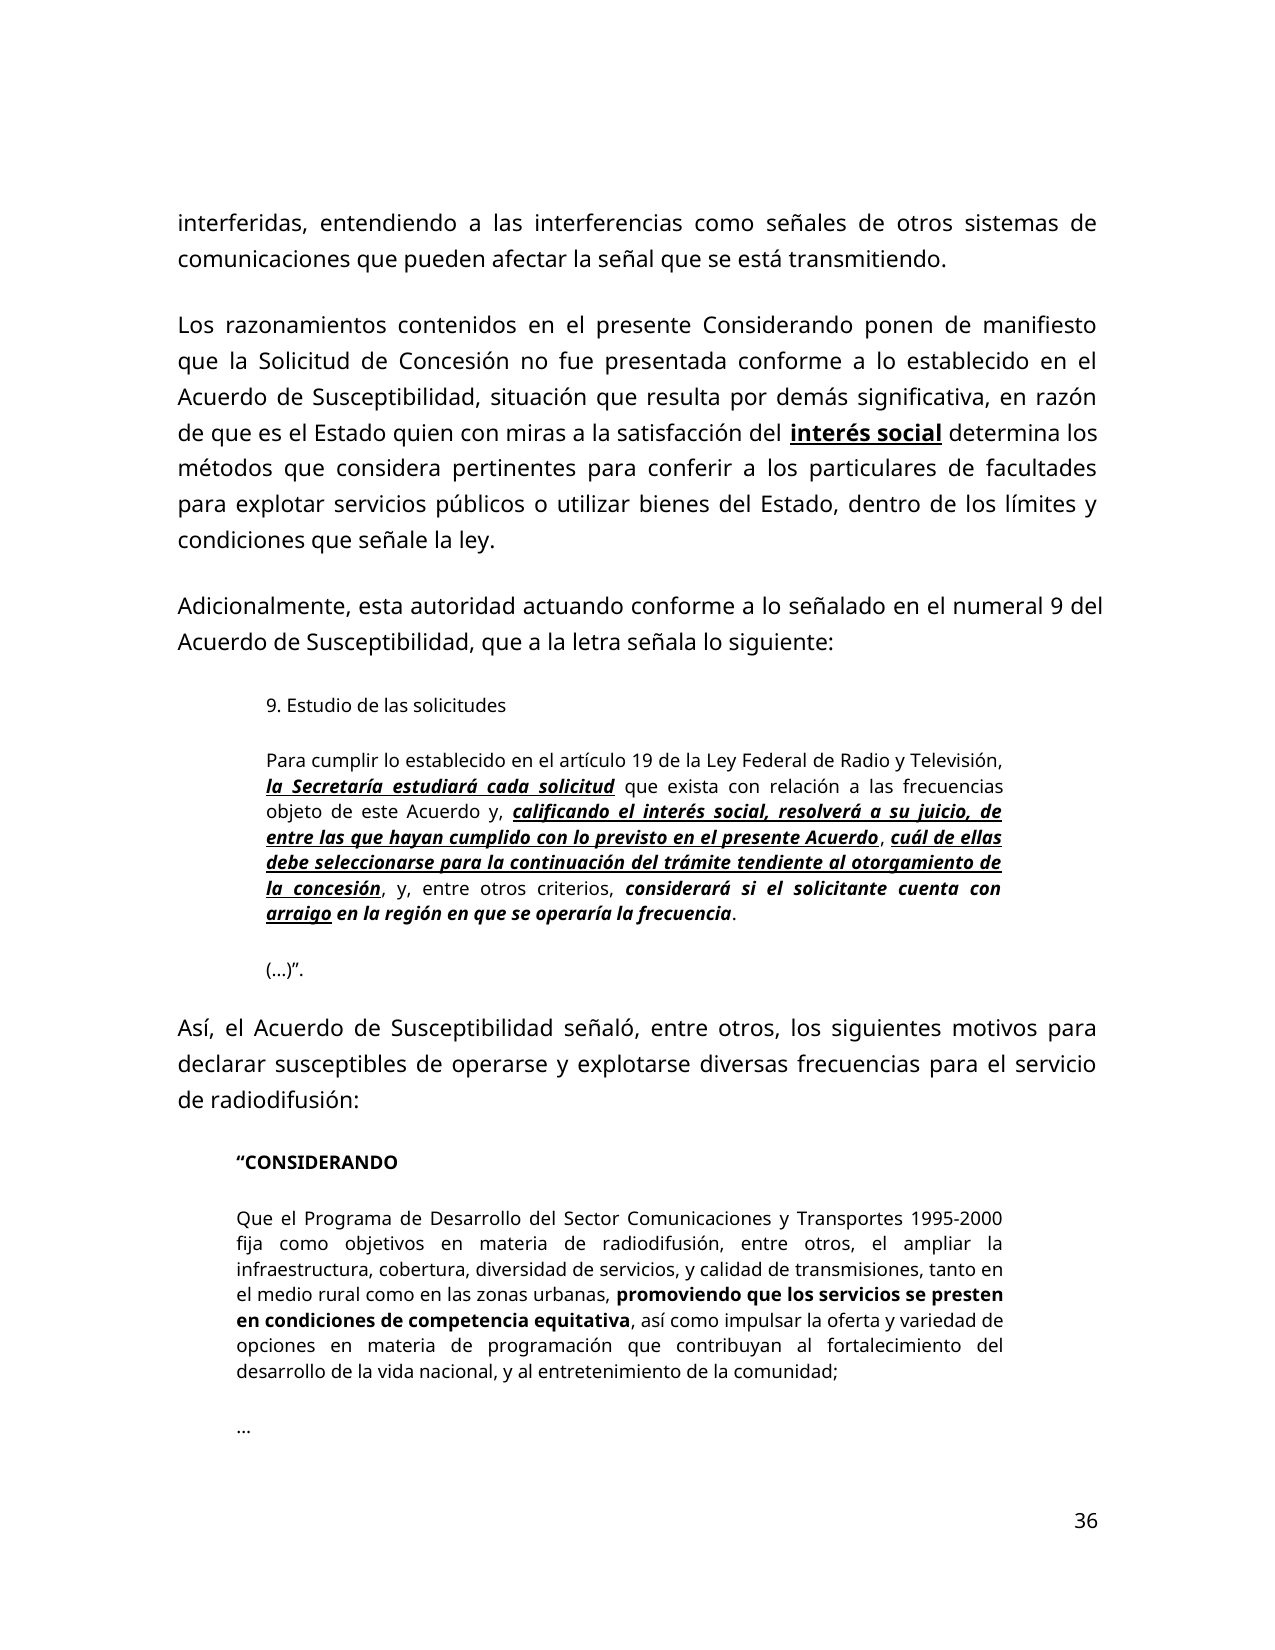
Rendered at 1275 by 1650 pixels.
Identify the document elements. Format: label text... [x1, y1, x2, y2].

text Para cumplir lo establecido en el artículo 19 de la Ley Federal de Radio y Televisión, la Secretaría estudiará cada solicitud que exista con relación a las frecuencias objeto de este Acuerdo y, calificando el interés social, resolverá a su juicio, de entre las que hayan cumplido con lo previsto en el presente Acuerdo, cuál de ellas debe seleccionarse para la continuación del trámite tendiente al otorgamiento de la concesión, y, entre otros criterios, considerará si el solicitante cuenta con arraigo en la región en que se operaría la frecuencia. [266, 748, 1004, 926]
text Adicionalmente, esta autoridad actuando conforme a lo señalado en el numeral 9 del Acuerdo de Susceptibilidad, que a la letra señala lo siguiente: [177, 590, 1104, 657]
text (…)”. [266, 956, 1004, 982]
text Que el Programa de Desarrollo del Sector Comunicaciones y Transportes 1995-2000 fija como objetivos en materia de radiodifusión, entre otros, el ampliar la infraestructura, cobertura, diversidad de servicios, y calidad de transmisiones, tanto en el medio rural como en las zonas urbanas, promoviendo que los servicios se presten en condiciones de competencia equitativa, así como impulsar la oferta y variedad de opciones en materia de programación que contribuyan al fortalecimiento del desarrollo de la vida nacional, y al entretenimiento de la comunidad; [236, 1205, 1004, 1384]
text 9. Estudio de las solicitudes [266, 692, 1004, 718]
text “CONSIDERANDO [236, 1149, 1004, 1175]
text Así, el Acuerdo de Susceptibilidad señaló, entre otros, los siguientes motivos para declarar susceptibles de operarse y explotarse diversas frecuencias para el servicio de radiodifusión: [177, 1012, 1098, 1115]
text … [236, 1414, 1004, 1439]
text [177, 207, 1098, 274]
text Los razonamientos contenidos en el presente Considerando ponen de manifiesto que la Solicitud de Concesión no fue presentada conforme a lo establecido en el Acuerdo de Susceptibilidad, situación que resulta por demás significativa, en razón de que es el Estado quien con miras a la satisfacción del interés social determina los métodos que considera pertinentes para conferir a los particulares de facultades para explotar servicios públicos o utilizar bienes del Estado, dentro de los límites y condiciones que señale la ley. [177, 309, 1098, 556]
